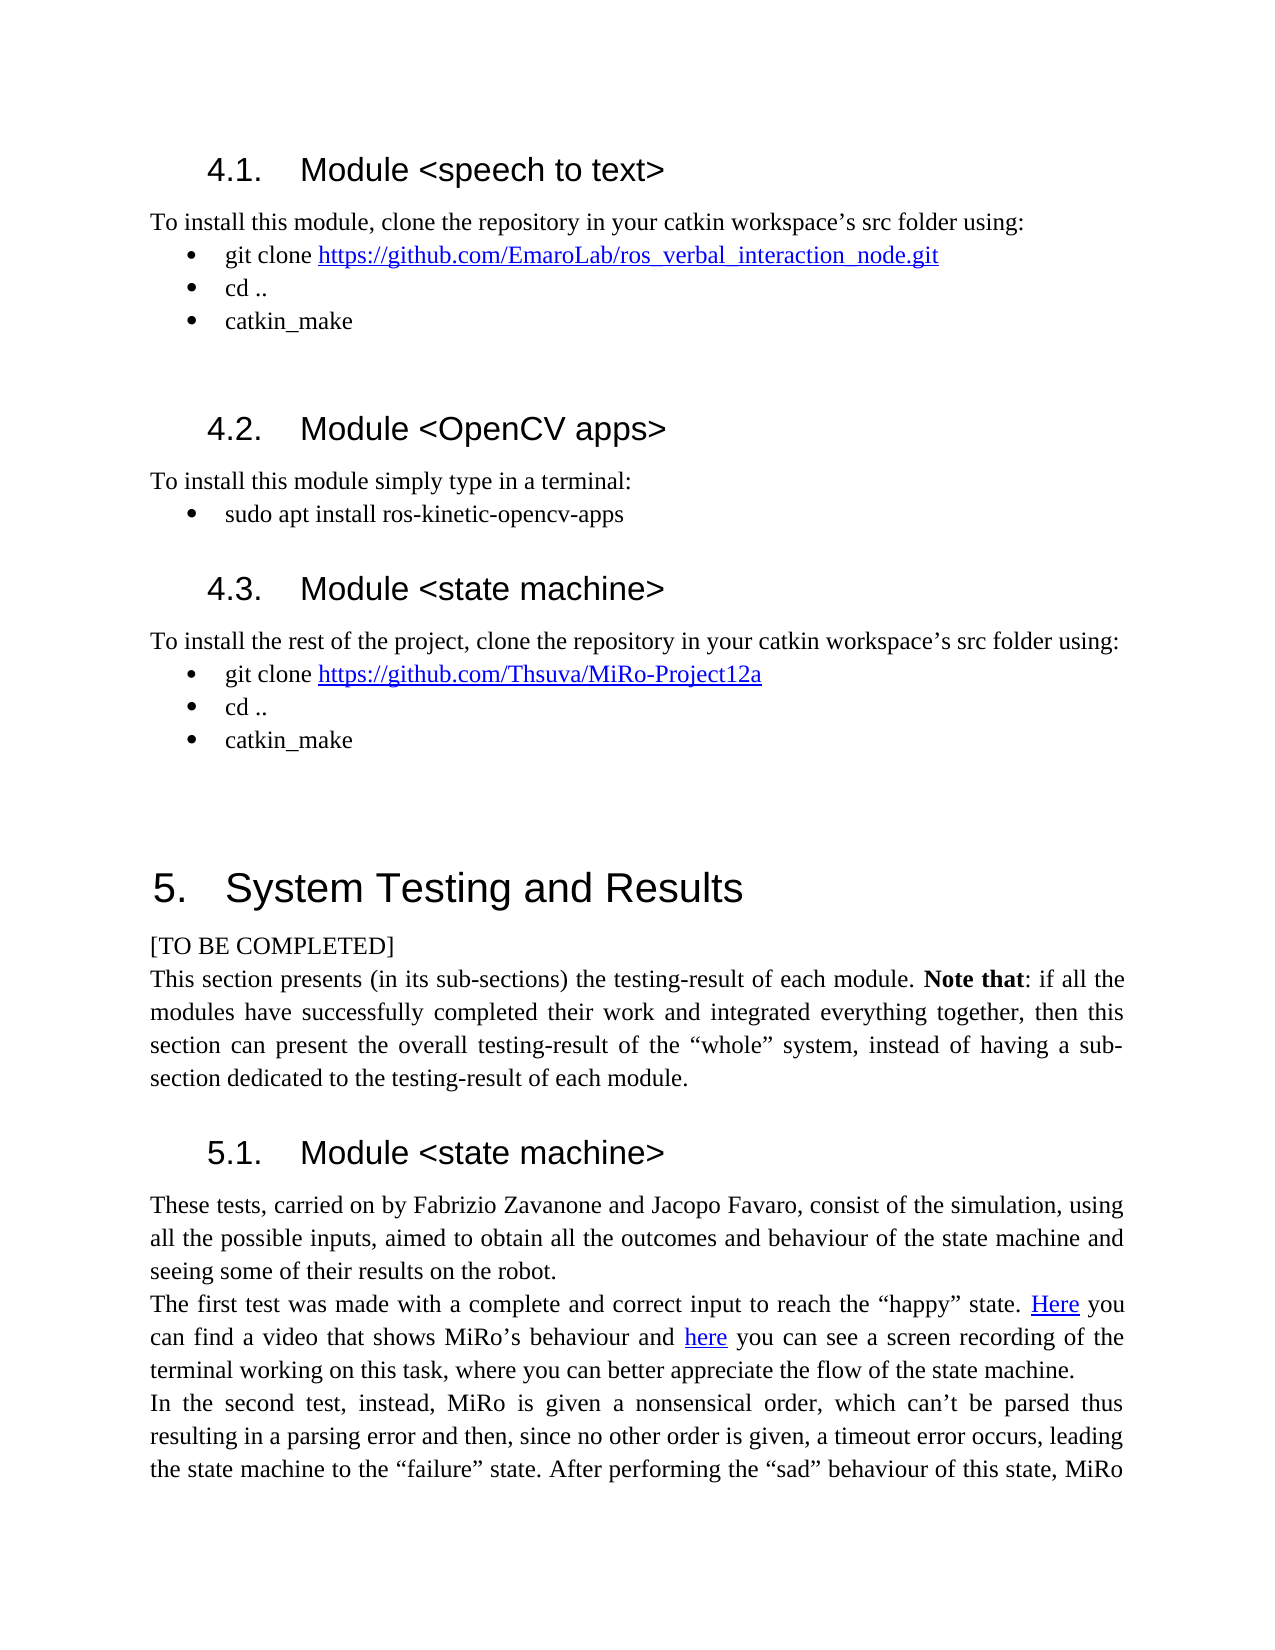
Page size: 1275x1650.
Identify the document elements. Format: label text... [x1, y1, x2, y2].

text To install the rest of the project, clone the repository in your catkin workspace’s src folder using: [150, 626, 1125, 655]
list git clone https://github.com/EmaroLab/ros_verbal_interaction_node.git [187, 240, 1125, 268]
text The first test was made with a complete and correct input to reach the “happy” state. Here you can find a video that shows MiRo’s behaviour and here you can see a screen recording of the terminal working on this task, where you can better appreciate the flow of the state machine. [150, 1289, 1125, 1384]
text These tests, carried on by Fabrizio Zavanone and Jacopo Favaro, consist of the simulation, using all the possible inputs, aimed to obtain all the outcomes and behaviour of the state machine and seeing some of their results on the robot. [150, 1190, 1125, 1285]
subtitle Module <OpenCV apps> [262, 409, 1125, 448]
list cd .. [187, 692, 1125, 721]
text To install this module, clone the repository in your catkin workspace’s src folder using: [150, 207, 1125, 235]
list catkin_make [187, 725, 1125, 754]
list cd .. [187, 273, 1125, 301]
subtitle Module <state machine> [262, 569, 1125, 608]
list git clone https://github.com/Thsuva/MiRo-Project12a [187, 659, 1125, 688]
text To install this module simply type in a terminal: [150, 466, 1125, 495]
list sudo apt install ros-kinetic-opencv-apps [187, 499, 1125, 528]
subtitle Module <speech to text> [262, 150, 1125, 188]
subtitle Module <state machine> [262, 1133, 1125, 1172]
text This section presents (in its sub-sections) the testing-result of each module. Note that: if all the modules have successfully completed their work and integrated everything together, then this section can present the overall testing-result of the “whole” system, instead of having a sub-section dedicated to the testing-result of each module. [150, 964, 1125, 1092]
subtitle System Testing and Results [187, 863, 1125, 911]
list catkin_make [187, 306, 1125, 334]
text [TO BE COMPLETED] [150, 931, 1125, 959]
